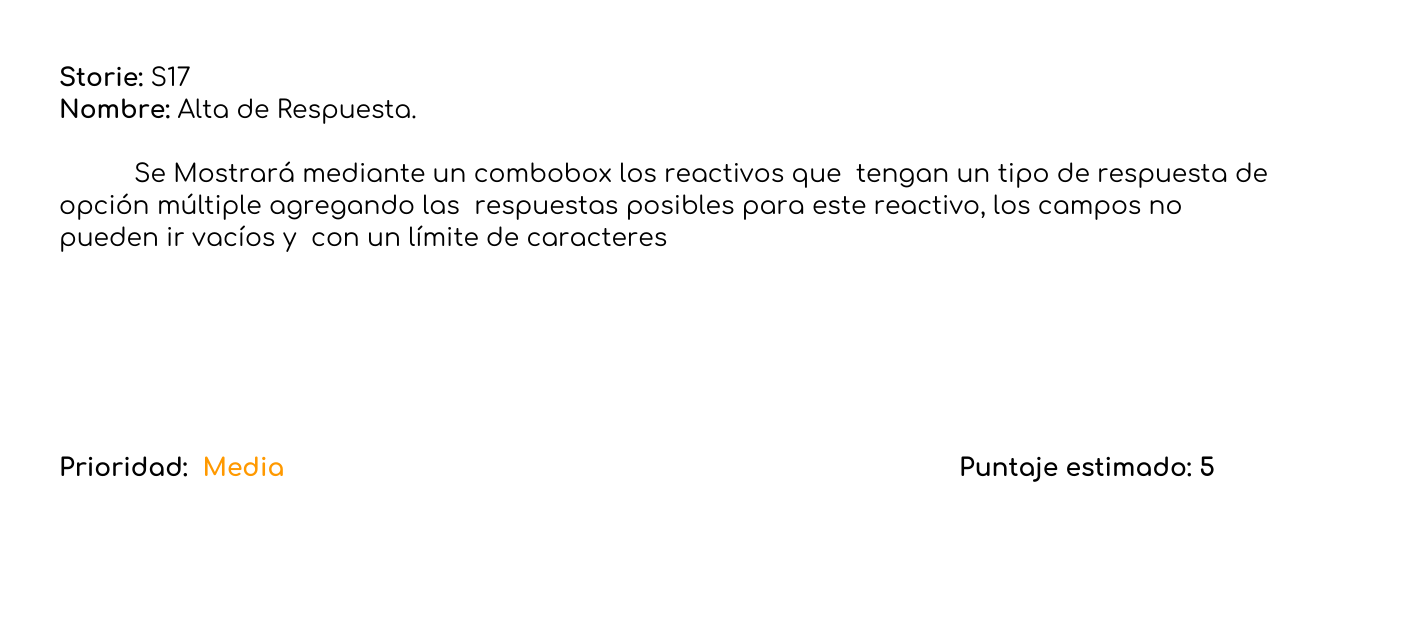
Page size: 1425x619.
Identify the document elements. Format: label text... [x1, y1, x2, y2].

text Storie: S17 [59, 64, 1275, 92]
text Se Mostrará mediante un combobox los reactivos que tengan un tipo de respuesta de opción múltiple agregando las respuestas posibles para este reactivo, los campos no pueden ir vacíos y con un límite de caracteres [59, 161, 1275, 253]
text Prioridad: Media Puntaje estimado: 5 [59, 454, 1275, 482]
text Nombre: Alta de Respuesta. [59, 96, 1275, 124]
